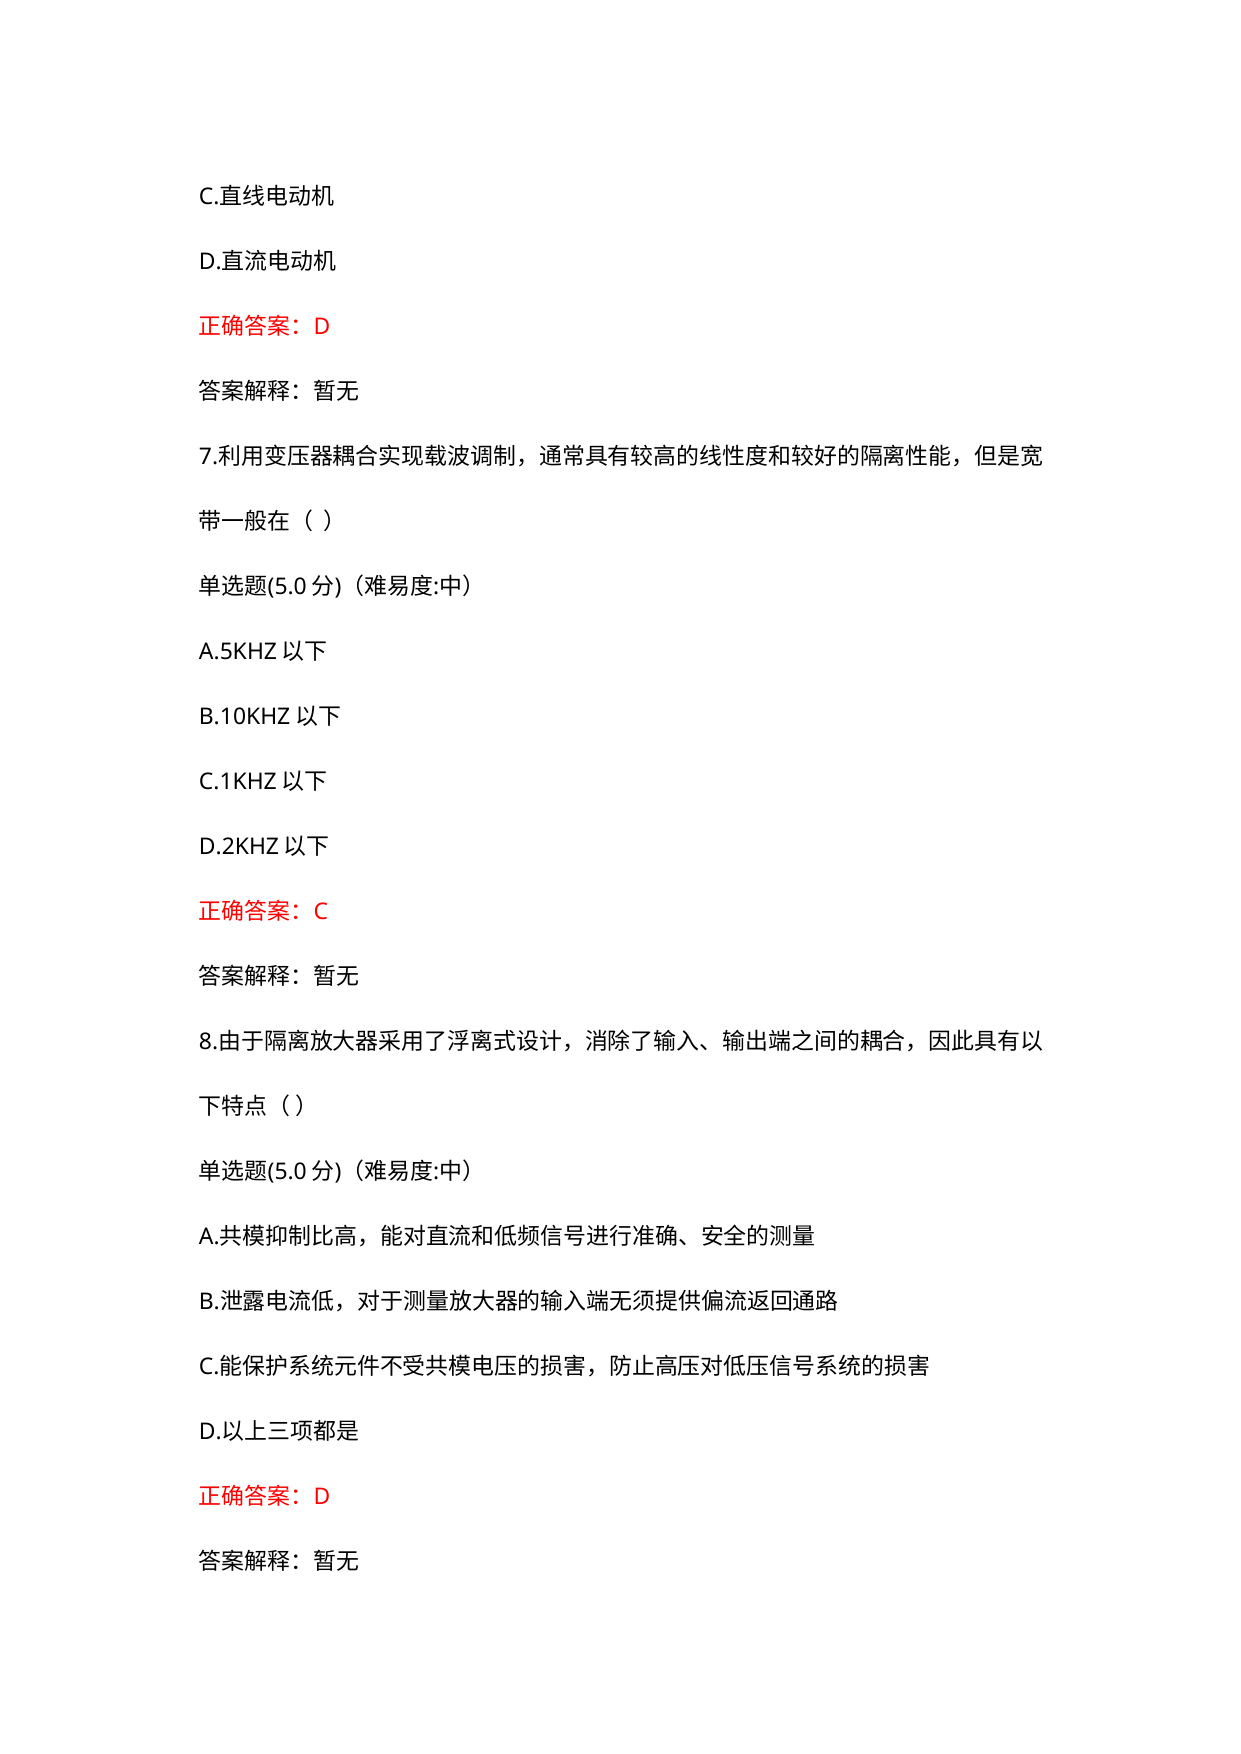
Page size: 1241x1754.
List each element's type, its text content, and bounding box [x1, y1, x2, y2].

table_cell C.直线电动机 [188, 162, 1067, 227]
table_cell 7.利用变压器耦合实现载波调制，通常具有较高的线性度和较好的隔离性能，但是宽带一般在（ ） [188, 422, 1067, 552]
table_cell 答案解释：暂无 [188, 942, 1067, 1007]
table_cell 单选题(5.0分)（难易度:中） [188, 552, 1067, 617]
table_cell 正确答案：D [188, 1462, 1067, 1527]
table_cell B.泄露电流低，对于测量放大器的输入端无须提供偏流返回通路 [188, 1267, 1067, 1332]
table_cell D.2KHZ以下 [188, 812, 1067, 877]
table_cell D.以上三项都是 [188, 1397, 1067, 1462]
table_cell C.1KHZ以下 [188, 747, 1067, 812]
table_cell 答案解释：暂无 [188, 1527, 1067, 1592]
table_cell 单选题(5.0分)（难易度:中） [188, 1137, 1067, 1202]
table_cell 答案解释：暂无 [188, 357, 1067, 422]
table_cell A.共模抑制比高，能对直流和低频信号进行准确、安全的测量 [188, 1202, 1067, 1267]
table_cell C.能保护系统元件不受共模电压的损害，防止高压对低压信号系统的损害 [188, 1332, 1067, 1397]
table_cell A.5KHZ以下 [188, 617, 1067, 682]
table_cell 正确答案：D [188, 292, 1067, 357]
table_cell D.直流电动机 [188, 227, 1067, 292]
table_cell B.10KHZ以下 [188, 682, 1067, 747]
table_cell 正确答案：C [188, 877, 1067, 942]
table_cell 8.由于隔离放大器采用了浮离式设计，消除了输入、输出端之间的耦合，因此具有以下特点（ ） [188, 1007, 1067, 1137]
